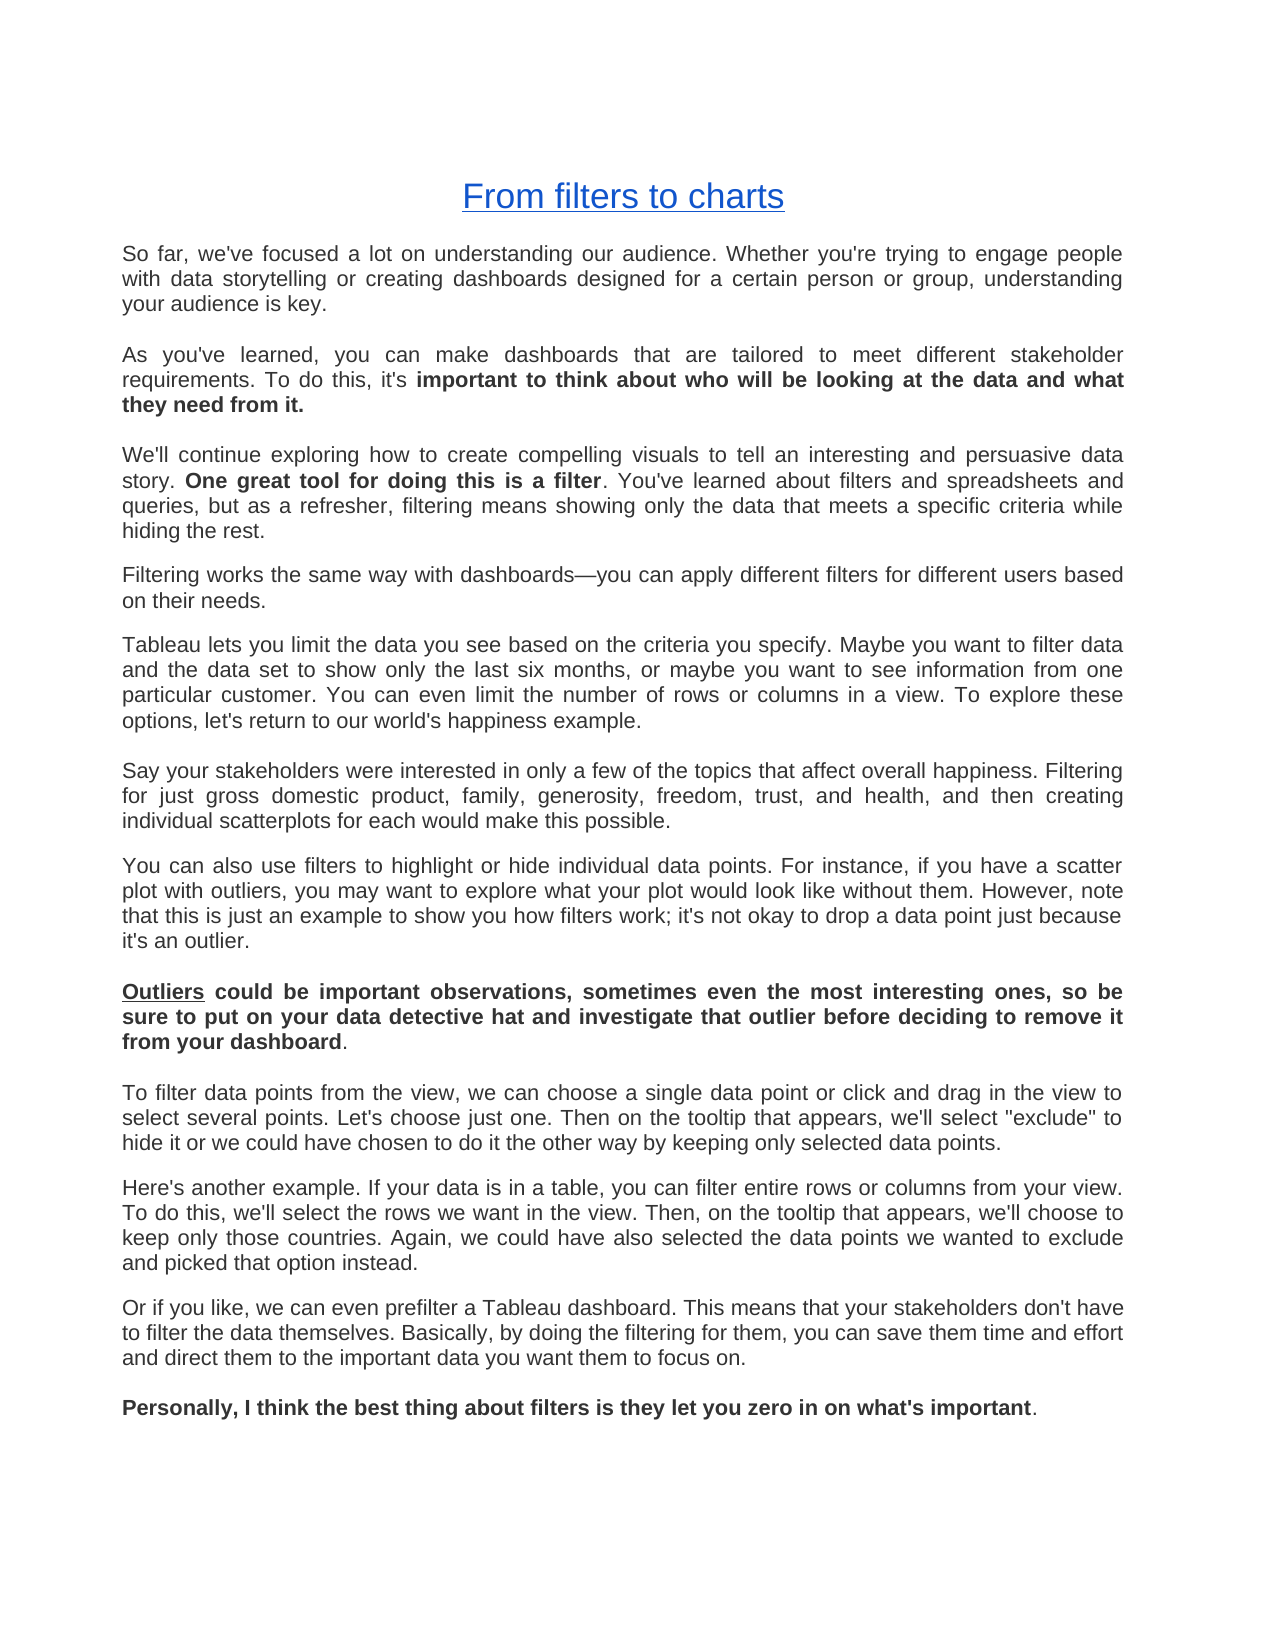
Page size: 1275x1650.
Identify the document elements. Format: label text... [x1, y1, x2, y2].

text We'll continue exploring how to create compelling visuals to tell an interesting and persuasive data story. One great tool for doing this is a filter. You've learned about filters and spreadsheets and queries, but as a refresher, filtering means showing only the data that meets a specific criteria while hiding the rest. [122, 442, 1125, 543]
text Personally, I think the best thing about filters is they let you zero in on what's important. [122, 1395, 1125, 1421]
text Or if you like, we can even prefilter a Tableau dashboard. This means that your stakeholders don't have to filter the data themselves. Basically, by doing the filtering for them, you can save them time and effort and direct them to the important data you want them to focus on. [122, 1294, 1125, 1370]
text Say your stakeholders were interested in only a few of the topics that affect overall happiness. Filtering for just gross domestic product, family, generosity, freedom, trust, and health, and then creating individual scatterplots for each would make this possible. [122, 758, 1125, 834]
text Filtering works the same way with dashboards—you can apply different filters for different users based on their needs. [122, 562, 1125, 613]
text So far, we've focused a lot on understanding our audience. Whether you're trying to engage people with data storytelling or creating dashboards designed for a certain person or group, understanding your audience is key. [122, 241, 1125, 316]
text To filter data points from the view, we can choose a single data point or click and drag in the view to select several points. Let's choose just one. Then on the tooltip that appears, we'll select "exclude" to hide it or we could have chosen to do it the other way by keeping only selected data points. [122, 1080, 1125, 1155]
text From filters to charts [122, 175, 1125, 216]
text You can also use filters to highlight or hide individual data points. For instance, if you have a scatter plot with outliers, you may want to explore what your plot would look like without them. However, note that this is just an example to show you how filters work; it's not okay to drop a data point just because it's an outlier. [122, 853, 1125, 954]
text Here's another example. If your data is in a table, you can filter entire rows or columns from your view. To do this, we'll select the rows we want in the view. Then, on the tooltip that appears, we'll choose to keep only those countries. Again, we could have also selected the data points we wanted to exclude and picked that option instead. [122, 1174, 1125, 1275]
text Tableau lets you limit the data you see based on the criteria you specify. Maybe you want to filter data and the data set to show only the last six months, or maybe you want to see information from one particular customer. You can even limit the number of rows or columns in a view. To explore these options, let's return to our world's happiness example. [122, 632, 1125, 733]
text Outliers could be important observations, sometimes even the most interesting ones, so be sure to put on your data detective hat and investigate that outlier before deciding to remove it from your dashboard. [122, 979, 1125, 1054]
text As you've learned, you can make dashboards that are tailored to meet different stakeholder requirements. To do this, it's important to think about who will be looking at the data and what they need from it. [122, 342, 1125, 417]
